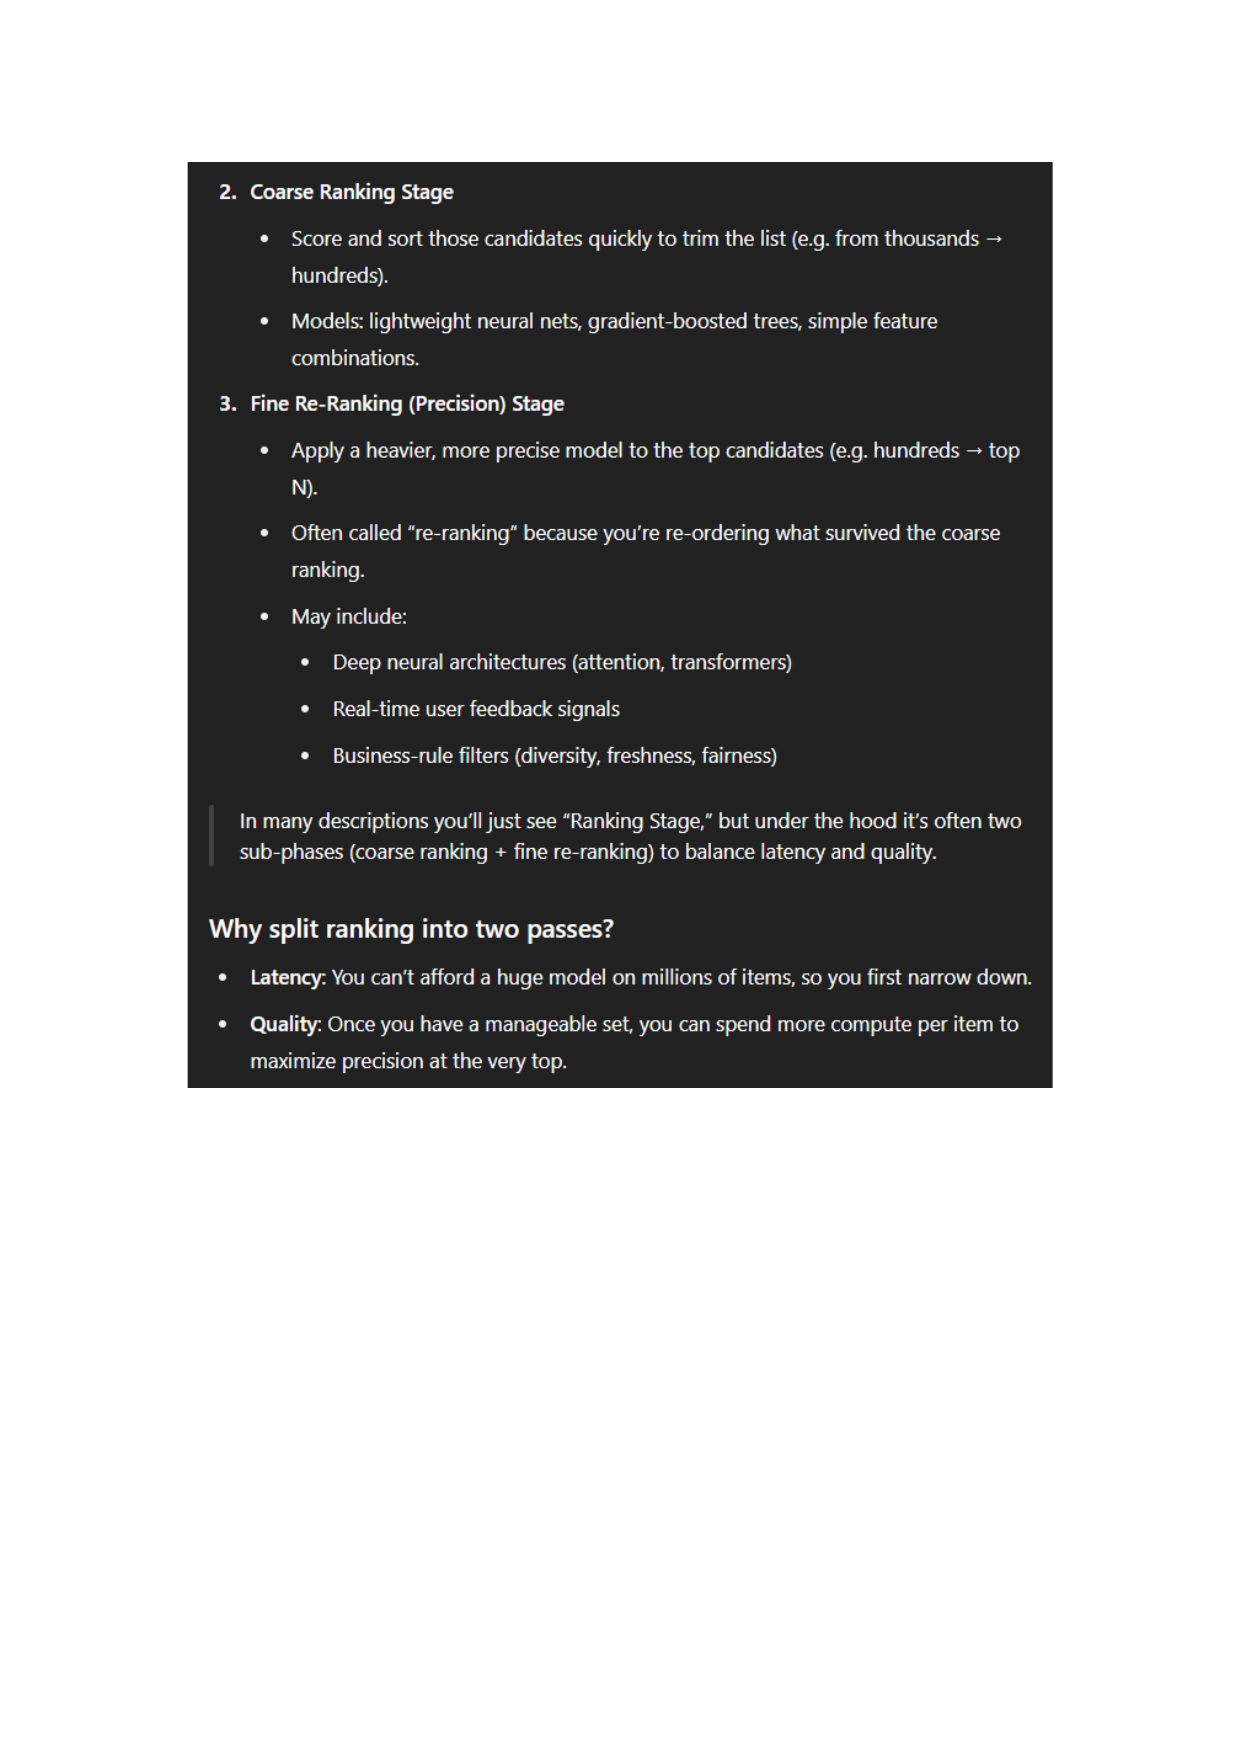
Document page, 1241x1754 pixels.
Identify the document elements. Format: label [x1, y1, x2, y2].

picture [187, 162, 1053, 1088]
